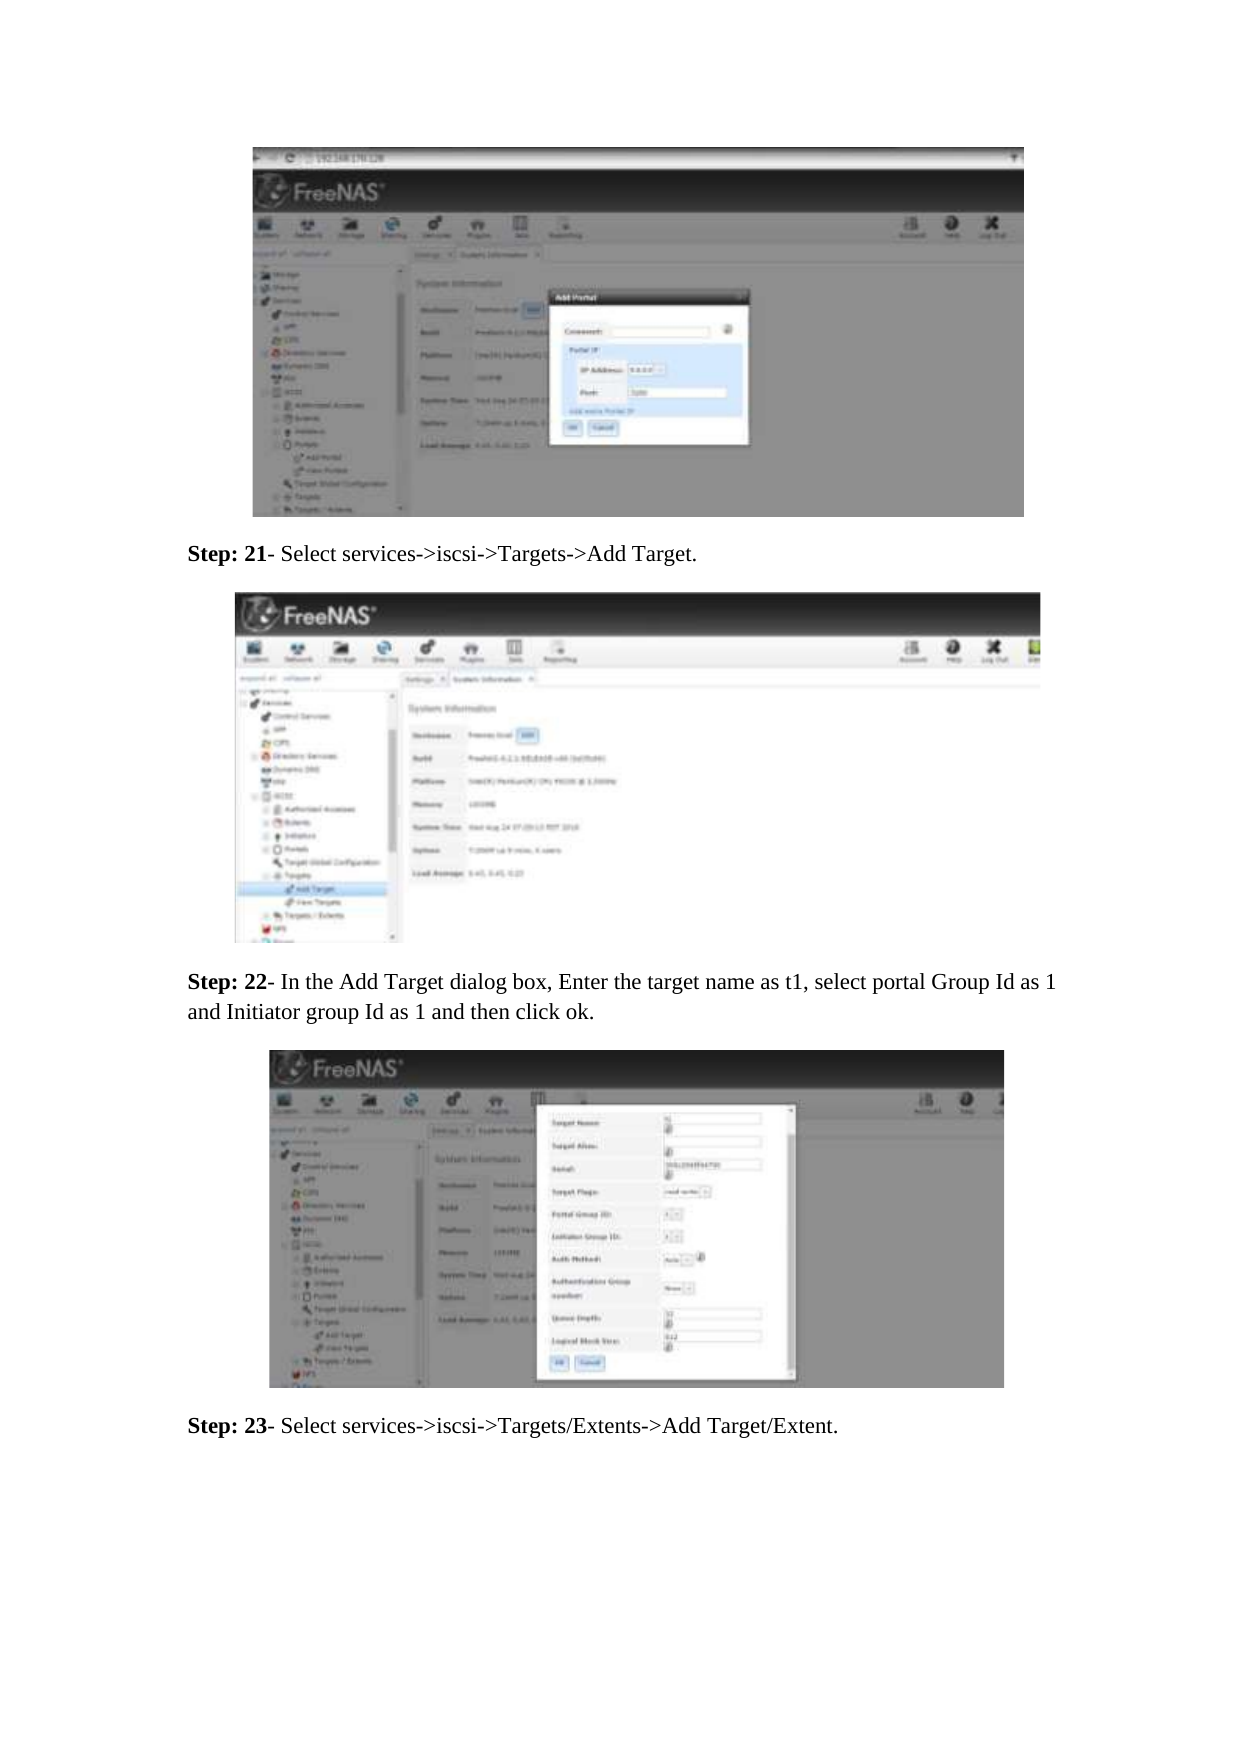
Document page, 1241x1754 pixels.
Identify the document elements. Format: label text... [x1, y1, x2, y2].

text Step: 21- Select services->iscsi->Targets->Add Target. [187, 541, 1101, 567]
picture [269, 1050, 1005, 1388]
text Step: 23- Select services->iscsi->Targets/Extents->Add Target/Extent. [187, 1412, 1101, 1439]
picture [234, 592, 1041, 943]
picture [252, 147, 1024, 517]
